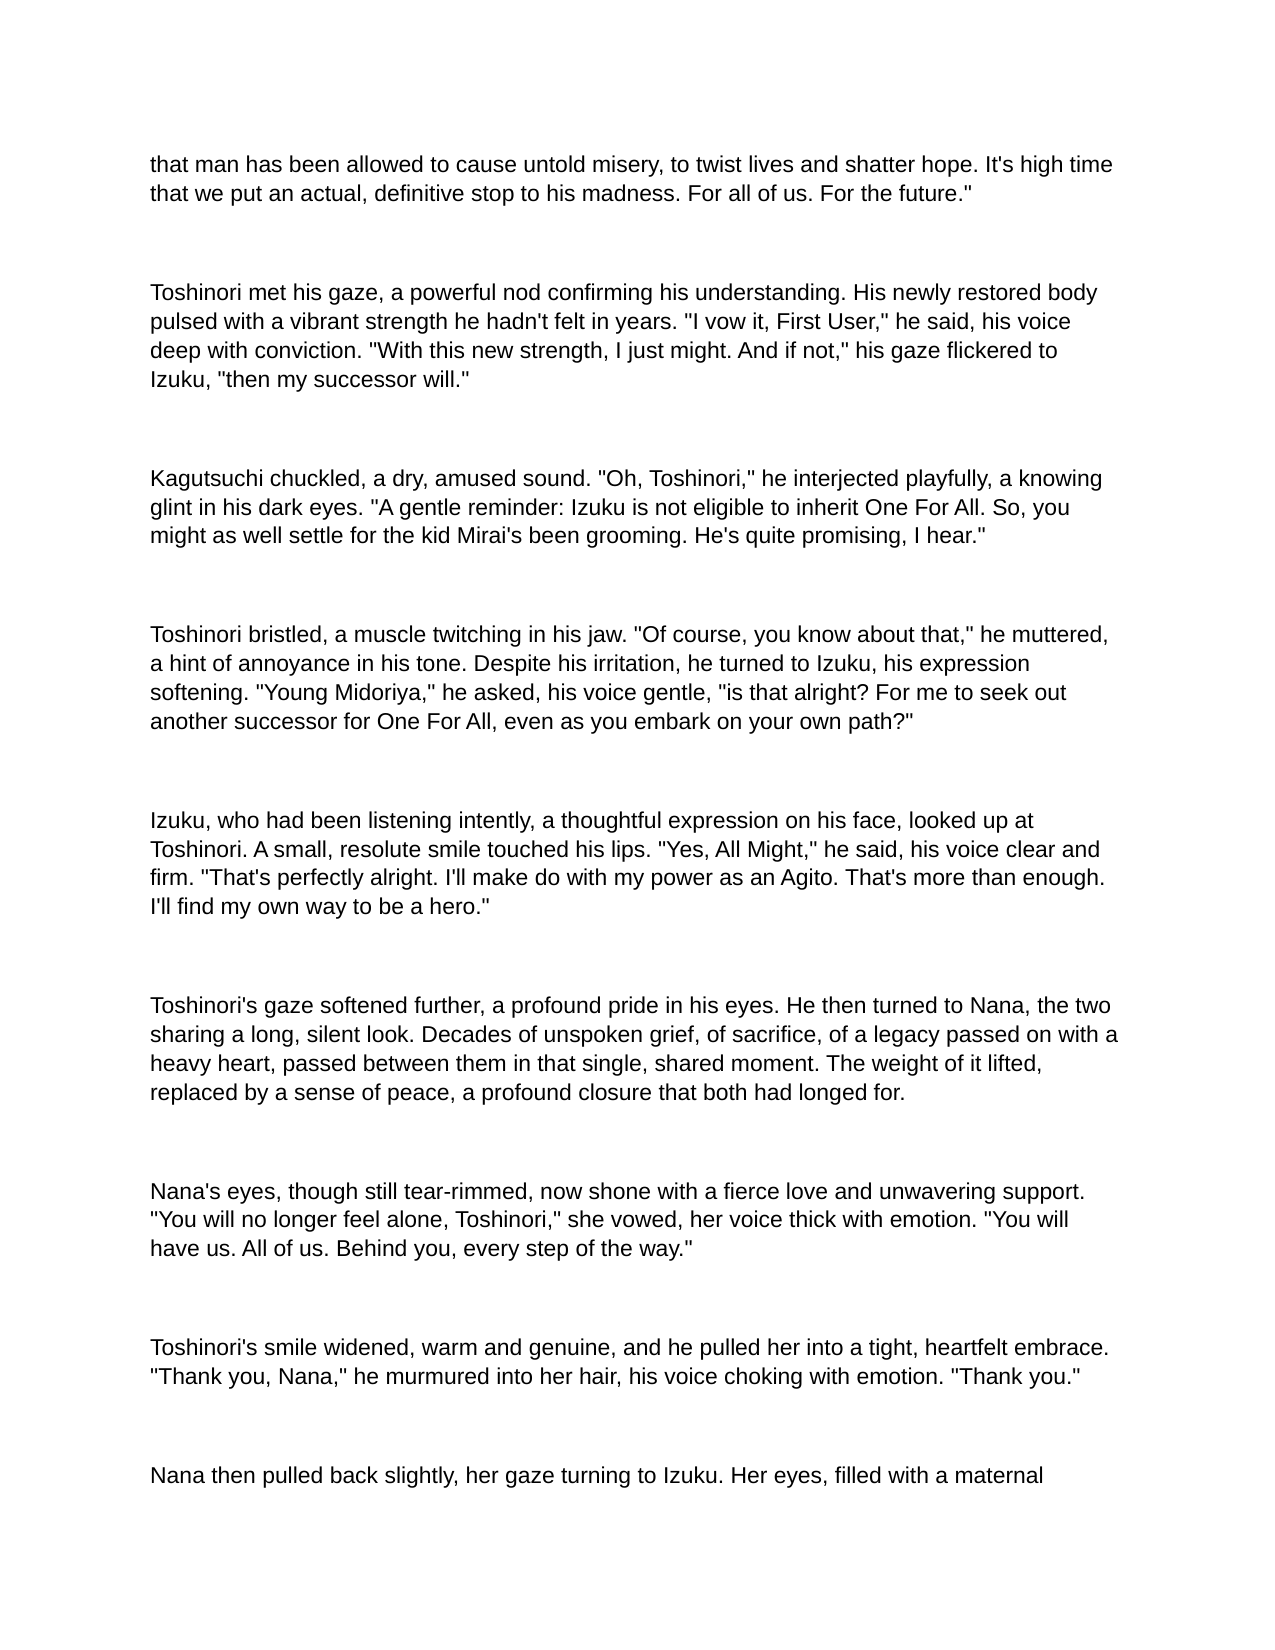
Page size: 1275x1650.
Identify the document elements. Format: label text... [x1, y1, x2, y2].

text Nana's eyes, though still tear-rimmed, now shone with a fierce love and unwavering support. "You will no longer feel alone, Toshinori," she vowed, her voice thick with emotion. "You will have us. All of us. Behind you, every step of the way." [150, 1176, 1125, 1262]
text Toshinori's gaze softened further, a profound pride in his eyes. He then turned to Nana, the two sharing a long, silent look. Decades of unspoken grief, of sacrifice, of a legacy passed on with a heavy heart, passed between them in that single, shared moment. The weight of it lifted, replaced by a sense of peace, a profound closure that both had longed for. [150, 991, 1125, 1106]
text Kagutsuchi chuckled, a dry, amused sound. "Oh, Toshinori," he interjected playfully, a knowing glint in his dark eyes. "A gentle reminder: Izuku is not eligible to inherit One For All. So, you might as well settle for the kid Mirai's been grooming. He's quite promising, I hear." [150, 463, 1125, 549]
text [150, 1461, 1125, 1489]
text Toshinori bristled, a muscle twitching in his jaw. "Of course, you know about that," he muttered, a hint of annoyance in his tone. Despite his irritation, he turned to Izuku, his expression softening. "Young Midoriya," he asked, his voice gentle, "is that alright? For me to seek out another successor for One For All, even as you embark on your own path?" [150, 620, 1125, 735]
text Izuku, who had been listening intently, a thoughtful expression on his face, looked up at Toshinori. A small, resolute smile touched his lips. "Yes, All Might," he said, his voice clear and firm. "That's perfectly alright. I'll make do with my power as an Agito. That's more than enough. I'll find my own way to be a hero." [150, 805, 1125, 920]
text Toshinori met his gaze, a powerful nod confirming his understanding. His newly restored body pulsed with a vibrant strength he hadn't felt in years. "I vow it, First User," he said, his voice deep with conviction. "With this new strength, I just might. And if not," his gaze flickered to Izuku, "then my successor will." [150, 278, 1125, 393]
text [150, 150, 1125, 207]
text Toshinori's smile widened, warm and genuine, and he pulled her into a tight, heartfelt embrace. "Thank you, Nana," he murmured into her hair, his voice choking with emotion. "Thank you." [150, 1333, 1125, 1390]
